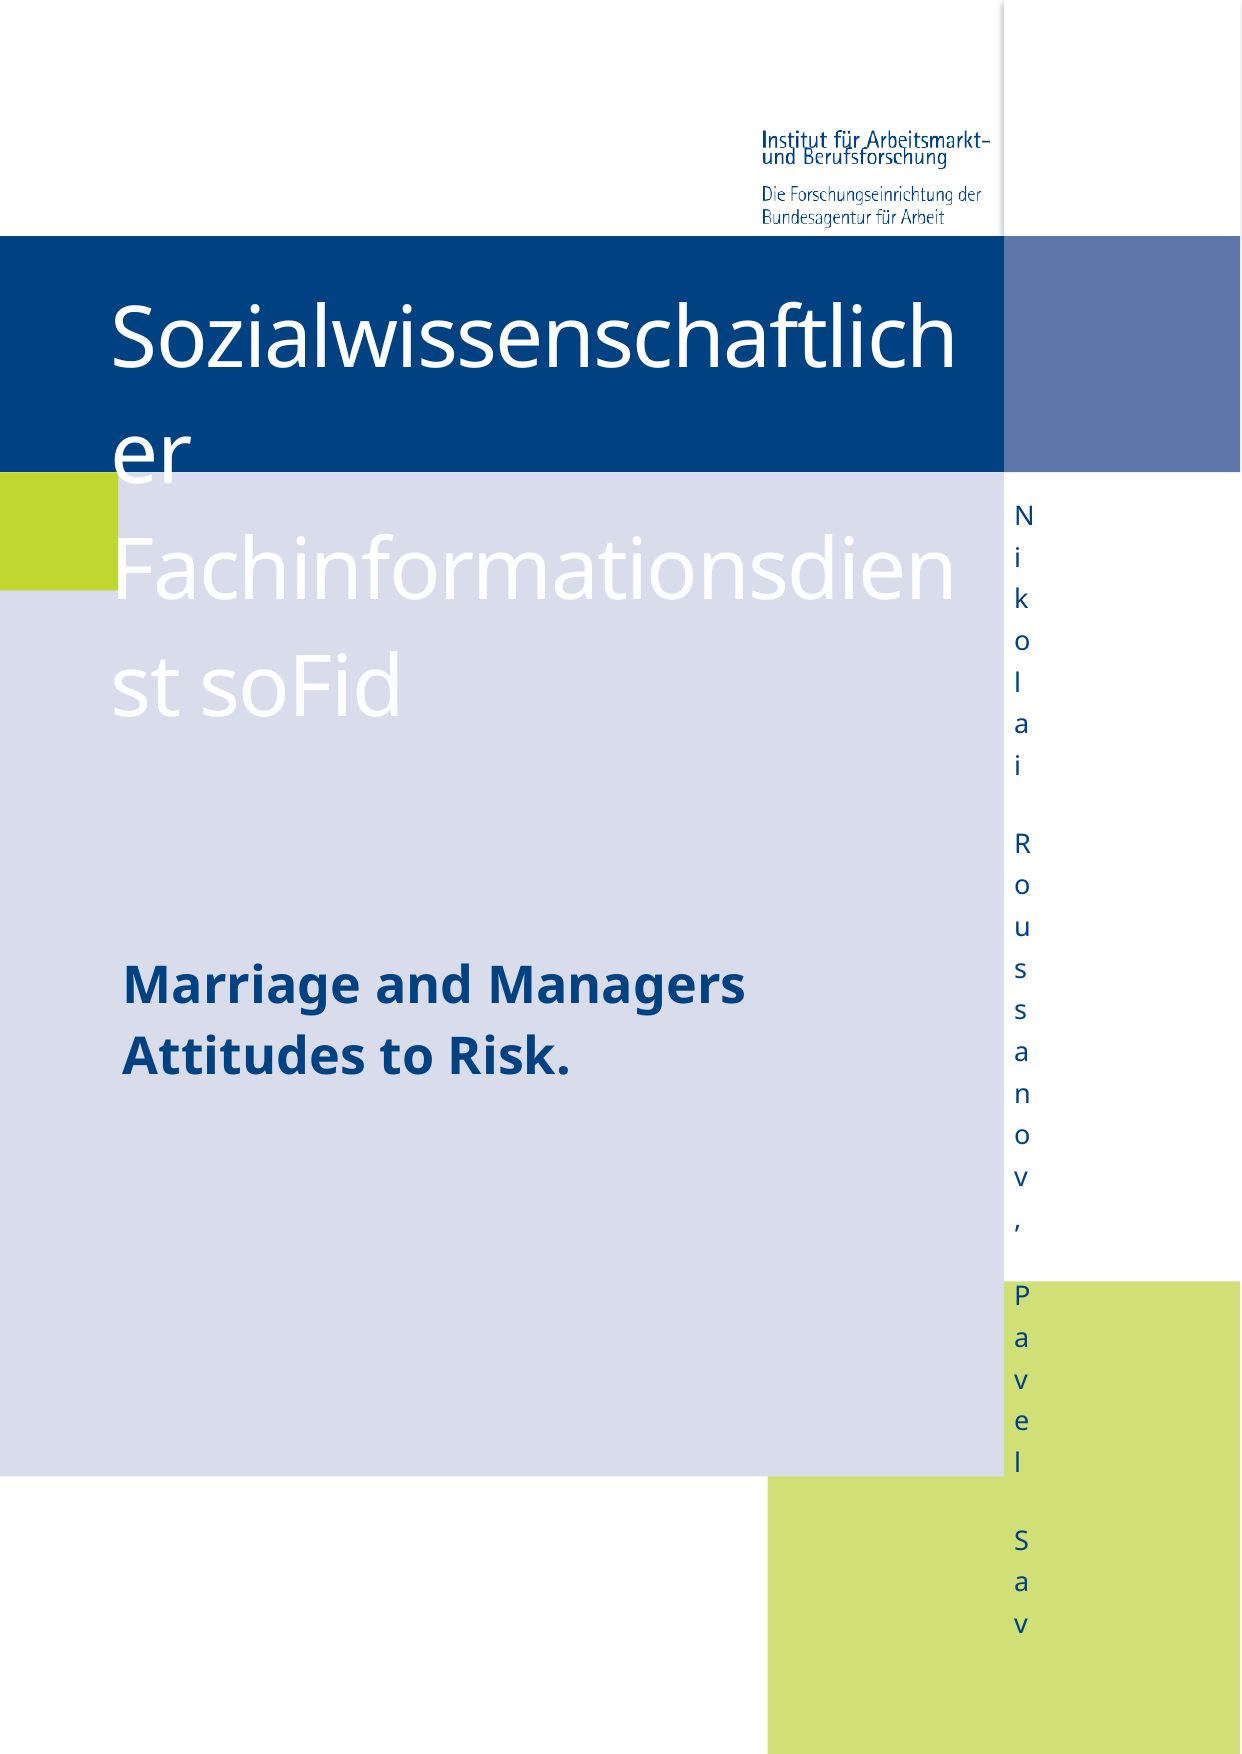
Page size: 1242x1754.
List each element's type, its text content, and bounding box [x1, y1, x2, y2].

picture [763, 186, 981, 205]
picture [763, 130, 990, 169]
picture [763, 209, 944, 228]
title Sozialwissenschaftlicher Fachinformationsdienst soFid [111, 276, 981, 741]
text Marriage and Managers Attitudes to Risk. [122, 948, 981, 1090]
